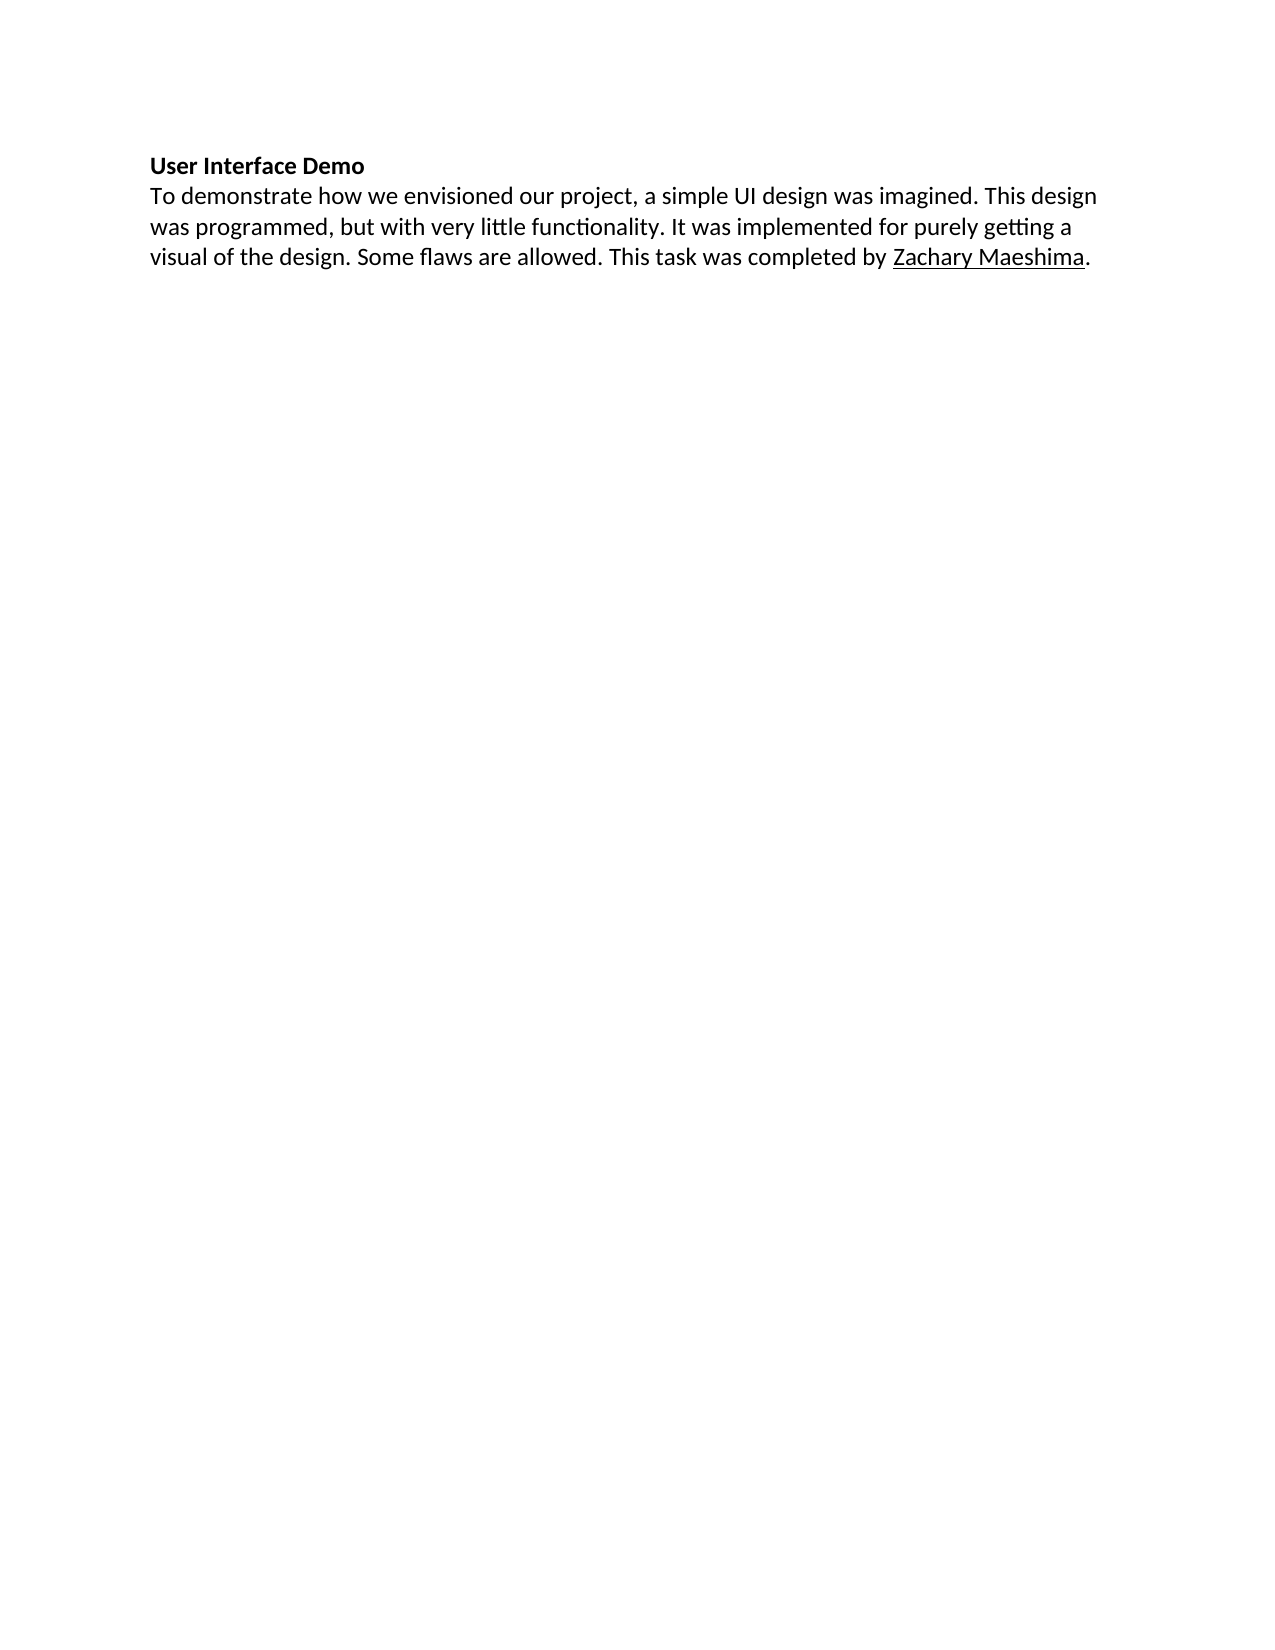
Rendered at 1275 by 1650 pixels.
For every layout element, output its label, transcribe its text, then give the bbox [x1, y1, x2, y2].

text User Interface Demo [150, 150, 1125, 181]
text To demonstrate how we envisioned our project, a simple UI design was imagined. This design was programmed, but with very little functionality. It was implemented for purely getting a visual of the design. Some flaws are allowed. This task was completed by Zachary Maeshima. [150, 181, 1125, 272]
